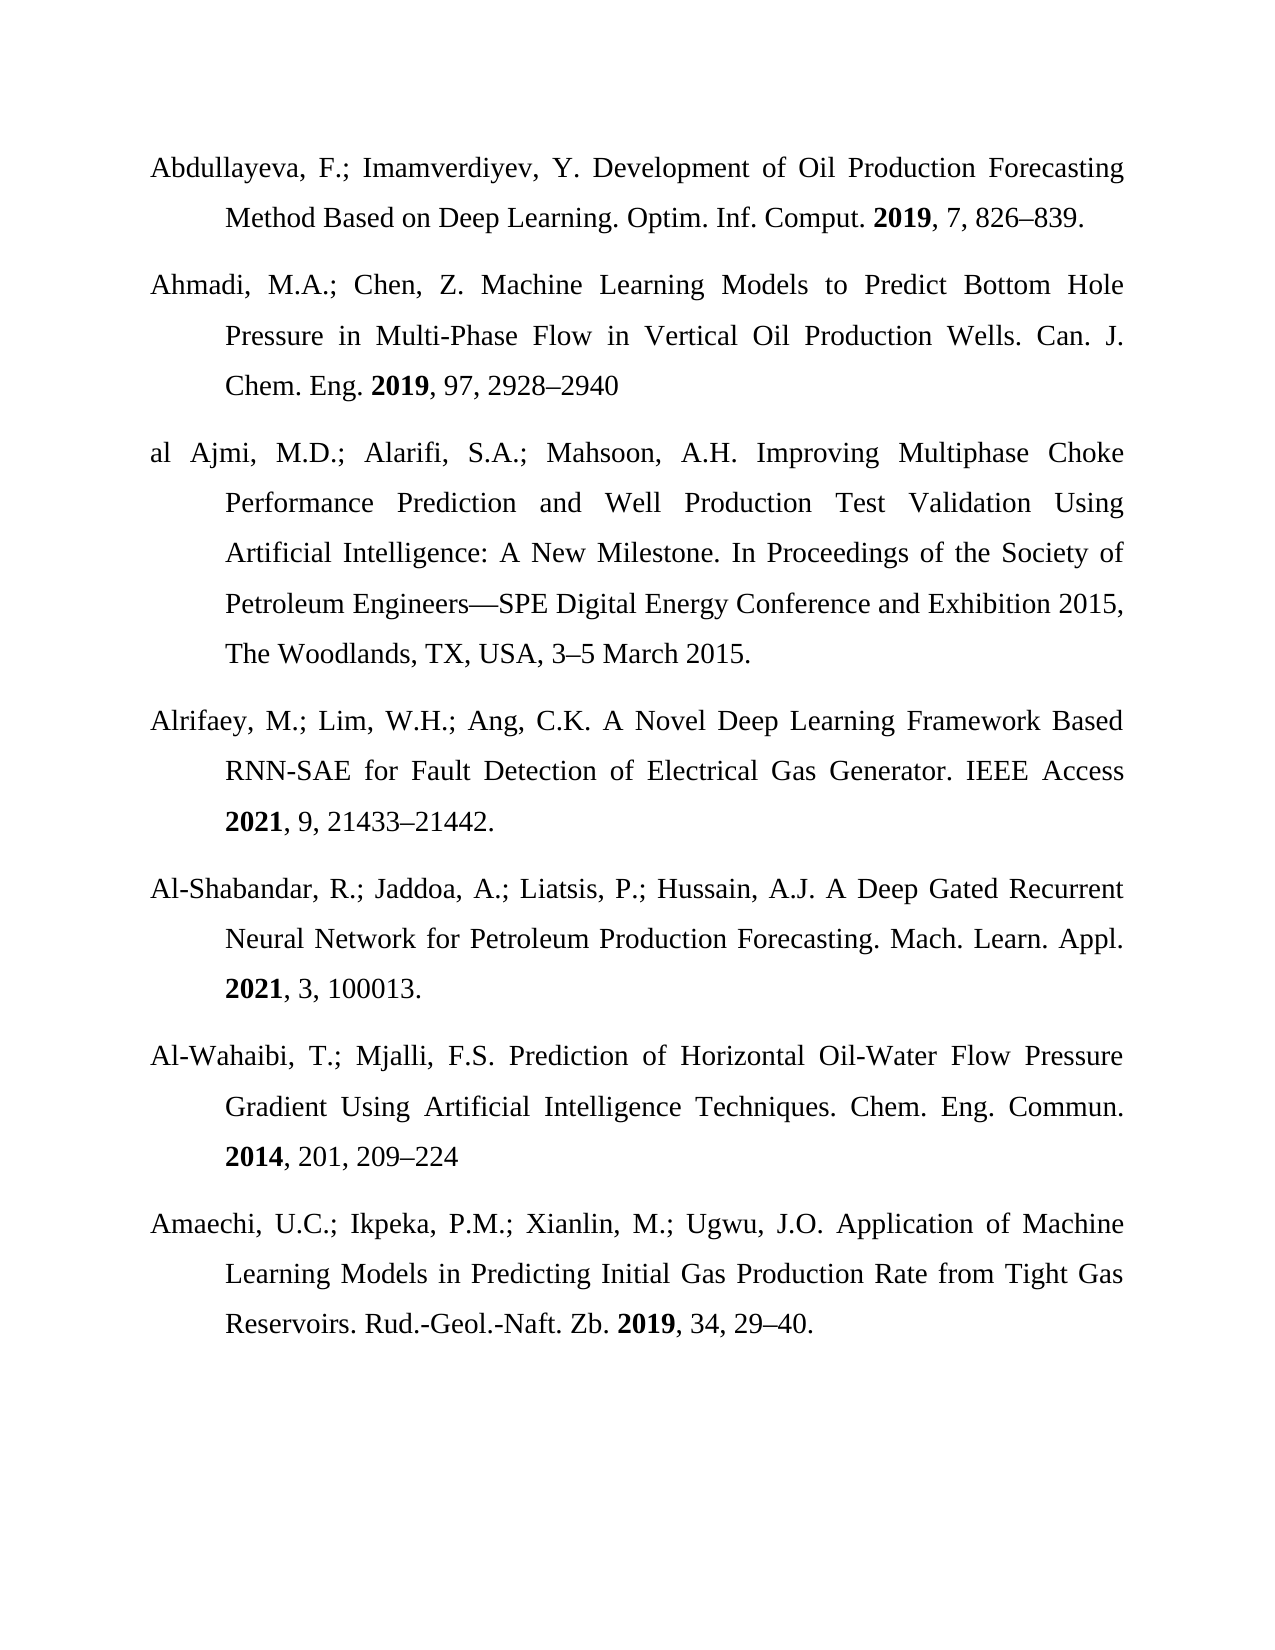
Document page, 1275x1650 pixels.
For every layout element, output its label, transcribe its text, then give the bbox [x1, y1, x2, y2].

text Alrifaey, M.; Lim, W.H.; Ang, C.K. A Novel Deep Learning Framework Based RNN-SAE for Fault Detection of Electrical Gas Generator. IEEE Access 2021, 9, 21433–21442. [150, 703, 1125, 837]
text al Ajmi, M.D.; Alarifi, S.A.; Mahsoon, A.H. Improving Multiphase Choke Performance Prediction and Well Production Test Validation Using Artificial Intelligence: A New Milestone. In Proceedings of the Society of Petroleum Engineers—SPE Digital Energy Conference and Exhibition 2015, The Woodlands, TX, USA, 3–5 March 2015. [150, 435, 1125, 670]
text Abdullayeva, F.; Imamverdiyev, Y. Development of Oil Production Forecasting Method Based on Deep Learning. Optim. Inf. Comput. 2019, 7, 826–839. [150, 150, 1125, 234]
text Ahmadi, M.A.; Chen, Z. Machine Learning Models to Predict Bottom Hole Pressure in Multi-Phase Flow in Vertical Oil Production Wells. Can. J. Chem. Eng. 2019, 97, 2928–2940 [150, 267, 1125, 401]
text Al-Shabandar, R.; Jaddoa, A.; Liatsis, P.; Hussain, A.J. A Deep Gated Recurrent Neural Network for Petroleum Production Forecasting. Mach. Learn. Appl. 2021, 3, 100013. [150, 871, 1125, 1005]
text Al-Wahaibi, T.; Mjalli, F.S. Prediction of Horizontal Oil-Water Flow Pressure Gradient Using Artificial Intelligence Techniques. Chem. Eng. Commun. 2014, 201, 209–224 [150, 1038, 1125, 1172]
text Amaechi, U.C.; Ikpeka, P.M.; Xianlin, M.; Ugwu, J.O. Application of Machine Learning Models in Predicting Initial Gas Production Rate from Tight Gas Reservoirs. Rud.-Geol.-Naft. Zb. 2019, 34, 29–40. [150, 1206, 1125, 1340]
